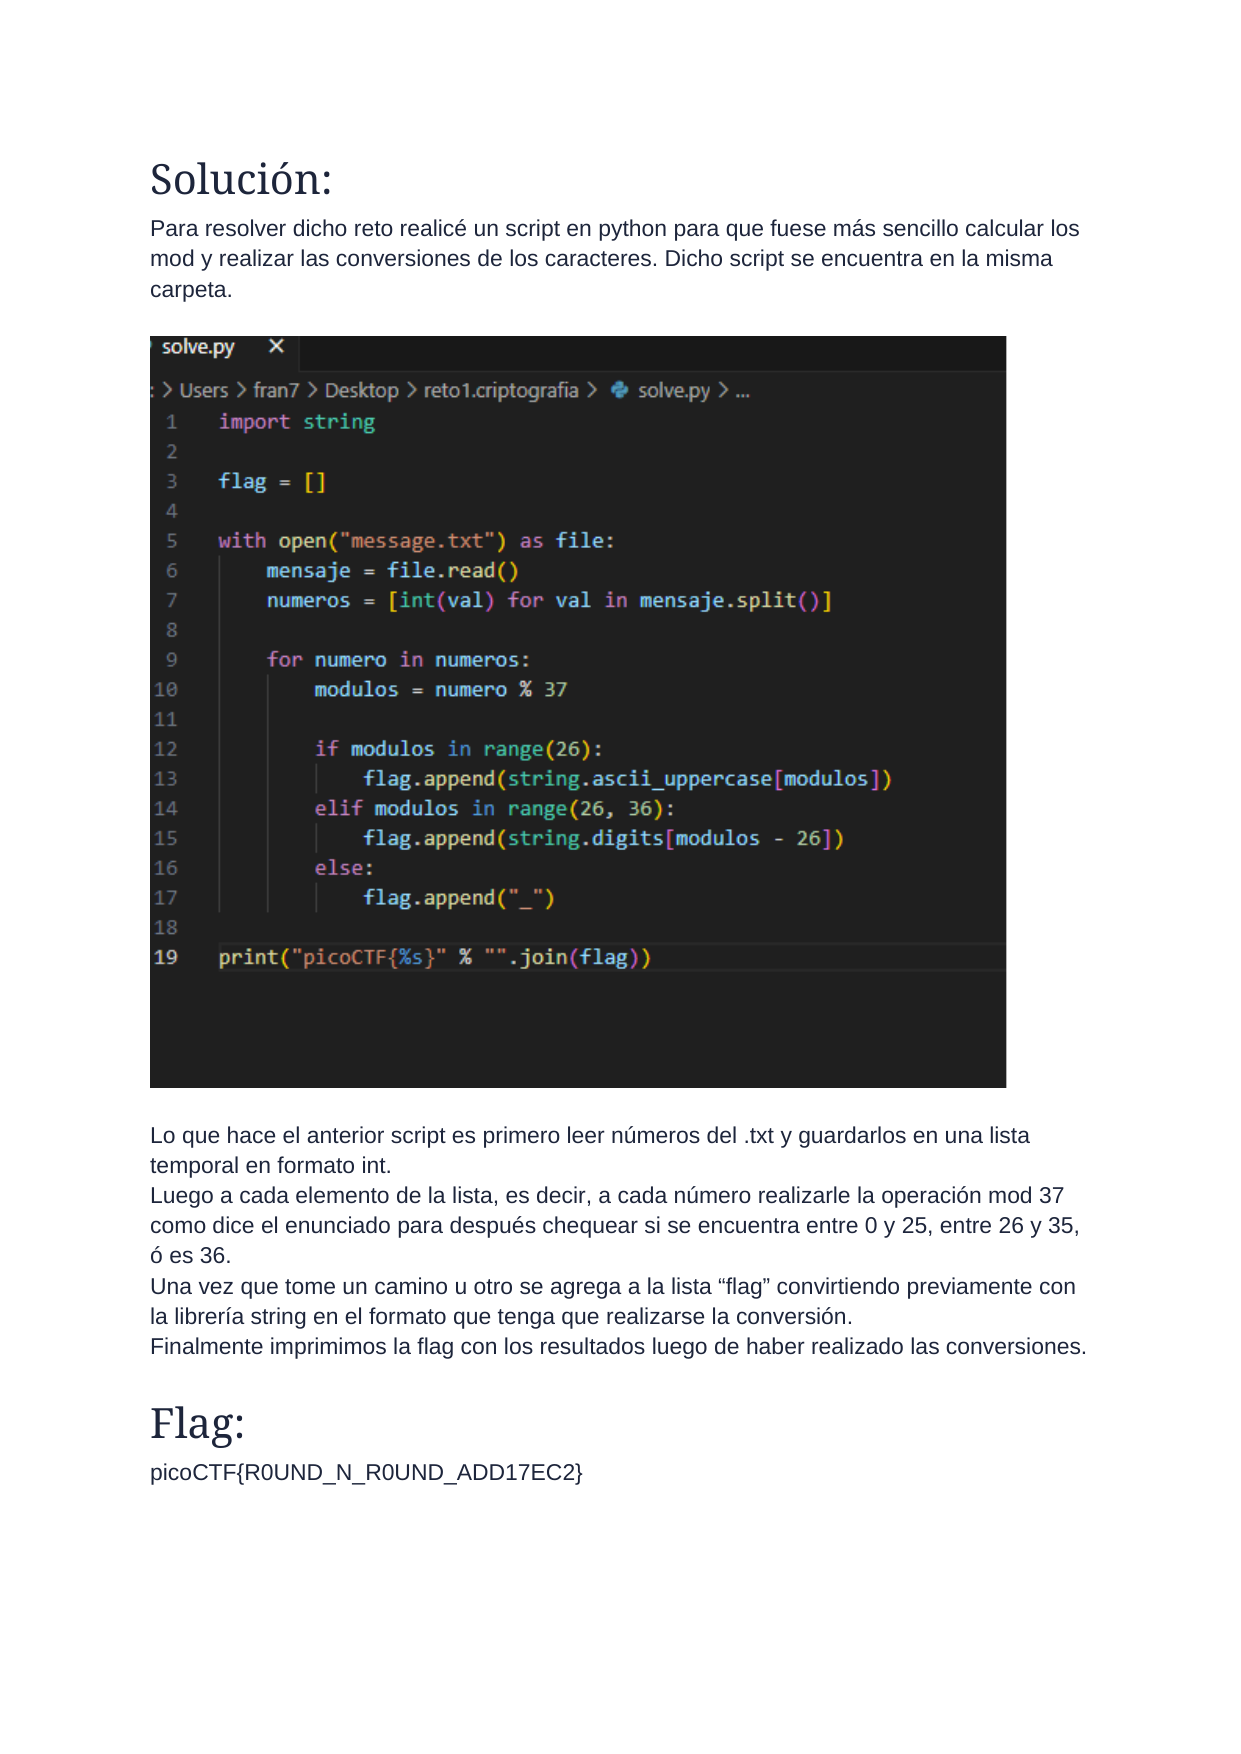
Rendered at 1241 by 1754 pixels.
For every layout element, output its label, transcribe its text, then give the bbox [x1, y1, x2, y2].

text Solución: [150, 150, 1090, 207]
text Finalmente imprimimos la flag con los resultados luego de haber realizado las conversiones. [150, 1333, 1090, 1359]
text Lo que hace el anterior script es primero leer números del .txt y guardarlos en una lista temporal en formato int. [150, 1122, 1090, 1178]
text Una vez que tome un camino u otro se agrega a la lista “flag” convirtiendo previamente con la librería string en el formato que tenga que realizarse la conversión. [150, 1273, 1090, 1329]
text Luego a cada elemento de la lista, es decir, a cada número realizarle la operación mod 37 como dice el enunciado para después chequear si se encuentra entre 0 y 25, entre 26 y 35, ó es 36. [150, 1182, 1090, 1269]
text Flag: [150, 1393, 1090, 1450]
picture [150, 336, 1007, 1088]
text picoCTF{R0UND_N_R0UND_ADD17EC2} [150, 1459, 1090, 1485]
text Para resolver dicho reto realicé un script en python para que fuese más sencillo calcular los mod y realizar las conversiones de los caracteres. Dicho script se encuentra en la misma carpeta. [150, 215, 1090, 302]
